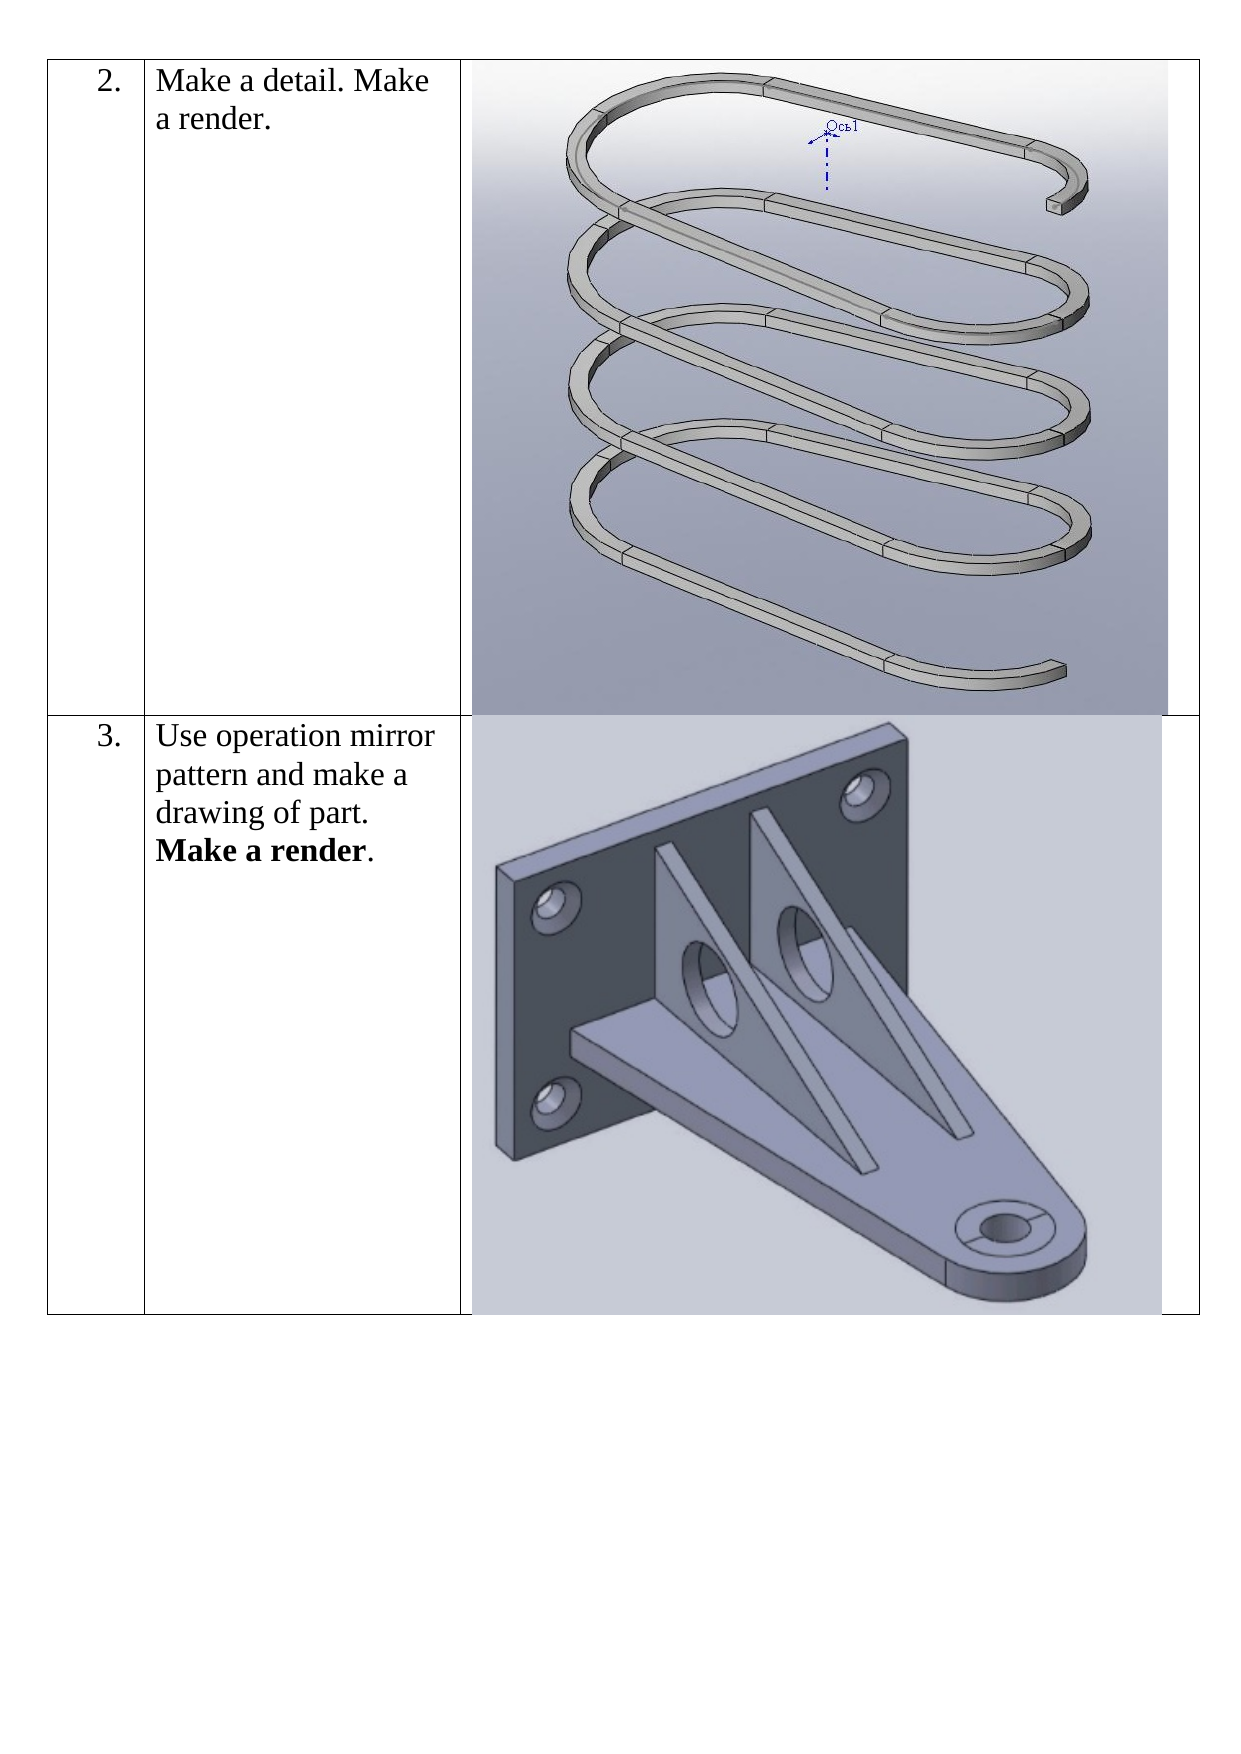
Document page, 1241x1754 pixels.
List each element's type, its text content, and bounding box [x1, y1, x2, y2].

table_cell [1169, 60, 1199, 715]
table_cell Make a detail. Make a render. [145, 60, 460, 715]
picture [472, 60, 1169, 1315]
table_cell [461, 60, 472, 715]
table_cell [461, 716, 472, 1314]
table_cell [48, 716, 144, 1314]
table_cell [48, 60, 144, 715]
table_cell Use operation mirror pattern and make a drawing of part. Make a render. [145, 716, 460, 1314]
table_cell [1162, 716, 1199, 1314]
